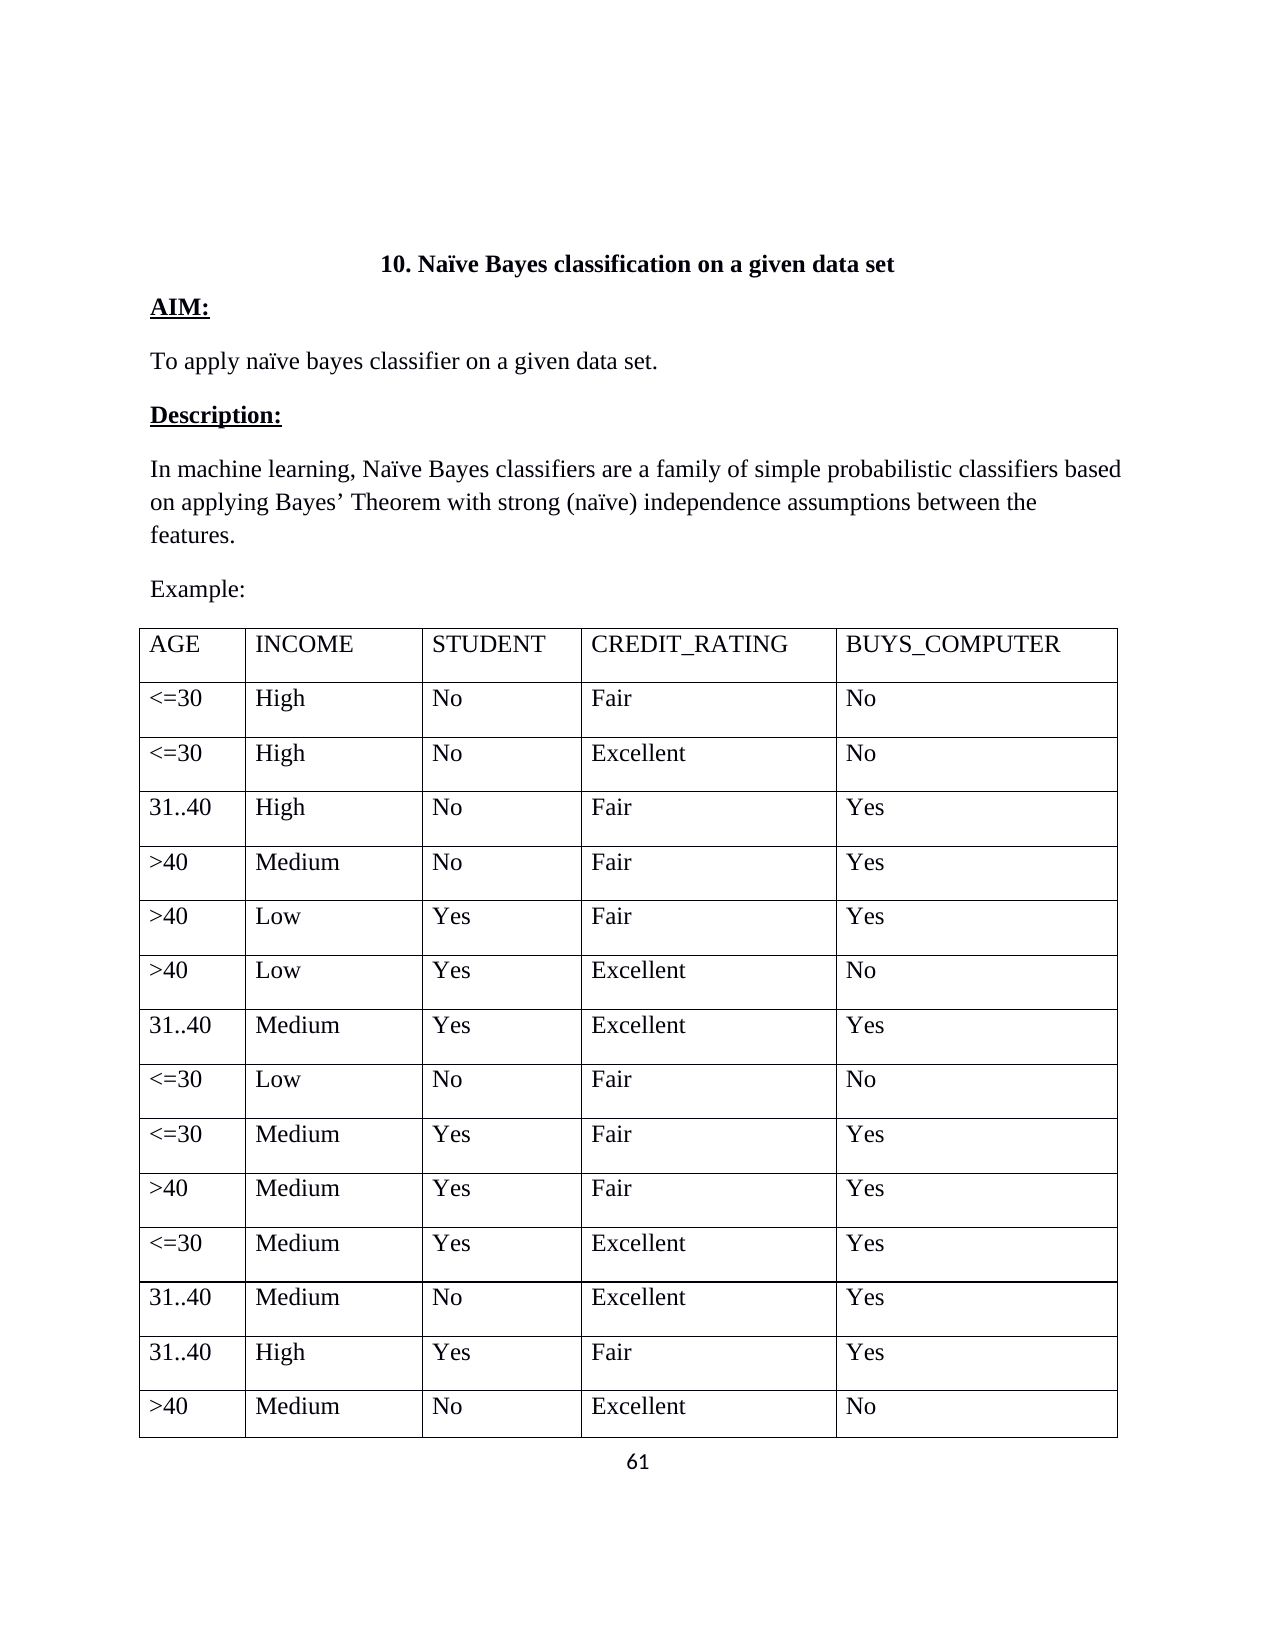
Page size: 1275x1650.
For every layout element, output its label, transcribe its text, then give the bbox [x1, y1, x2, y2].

table_cell Yes [837, 1119, 1117, 1172]
table_cell Low [246, 956, 422, 1009]
table_cell Fair [582, 1174, 836, 1227]
table_cell <=30 [140, 738, 245, 791]
table_cell Excellent [582, 956, 836, 1009]
table_header INCOME [246, 629, 422, 682]
table_cell Medium [246, 1174, 422, 1227]
table_cell Fair [582, 1119, 836, 1172]
text In machine learning, Naïve Bayes classifiers are a family of simple probabilistic classifiers based on applying Bayes’ Theorem with strong (naïve) independence assumptions between the features. [150, 454, 1125, 549]
table_cell No [423, 1391, 581, 1437]
table_cell >40 [140, 1391, 245, 1437]
table_cell Yes [423, 1228, 581, 1281]
table_cell Medium [246, 1010, 422, 1063]
table_header AGE [140, 629, 245, 682]
text To apply naïve bayes classifier on a given data set. [150, 346, 1125, 375]
table_cell No [423, 738, 581, 791]
table_cell High [246, 738, 422, 791]
table_cell No [423, 1283, 581, 1336]
table_cell Excellent [582, 1010, 836, 1063]
table_header BUYS_COMPUTER [837, 629, 1117, 682]
table_cell Yes [837, 792, 1117, 846]
table_cell 31..40 [140, 792, 245, 846]
table_cell Yes [423, 1337, 581, 1390]
table_cell <=30 [140, 1065, 245, 1118]
table_cell <=30 [140, 1228, 245, 1281]
table_cell Yes [837, 1010, 1117, 1063]
table_cell Yes [423, 1174, 581, 1227]
text Description: [150, 400, 1125, 429]
table_cell High [246, 683, 422, 737]
table_cell Excellent [582, 738, 836, 791]
table_cell Yes [423, 1119, 581, 1172]
table_cell Medium [246, 1283, 422, 1336]
table_cell Medium [246, 847, 422, 900]
table_cell Yes [423, 956, 581, 1009]
table_cell No [423, 683, 581, 737]
table_cell No [837, 1065, 1117, 1118]
table_cell Yes [837, 1337, 1117, 1390]
table_cell Yes [837, 901, 1117, 954]
table_cell <=30 [140, 683, 245, 737]
table_cell No [837, 683, 1117, 737]
table_header CREDIT_RATING [582, 629, 836, 682]
table_cell 31..40 [140, 1010, 245, 1063]
table_cell Yes [423, 1010, 581, 1063]
table_cell >40 [140, 847, 245, 900]
table_cell >40 [140, 956, 245, 1009]
table_cell Fair [582, 1337, 836, 1390]
table_cell No [837, 1391, 1117, 1437]
table_cell High [246, 792, 422, 846]
table_cell Yes [423, 901, 581, 954]
table_cell High [246, 1337, 422, 1390]
table_cell 31..40 [140, 1337, 245, 1390]
table_cell Medium [246, 1119, 422, 1172]
table_cell Yes [837, 1228, 1117, 1281]
table_cell Fair [582, 847, 836, 900]
table_cell Yes [837, 1283, 1117, 1336]
table_cell Medium [246, 1391, 422, 1437]
table_cell Low [246, 1065, 422, 1118]
table_cell Excellent [582, 1283, 836, 1336]
table_cell 31..40 [140, 1283, 245, 1336]
table_cell Yes [837, 1174, 1117, 1227]
table_cell Excellent [582, 1391, 836, 1437]
text AIM: [150, 292, 1125, 321]
table_cell >40 [140, 1174, 245, 1227]
table_cell >40 [140, 901, 245, 954]
table_cell No [423, 847, 581, 900]
list 10. Naïve Bayes classification on a given data set [150, 249, 1125, 278]
table_cell Fair [582, 901, 836, 954]
table_cell <=30 [140, 1119, 245, 1172]
table_cell Fair [582, 683, 836, 737]
table_cell Fair [582, 792, 836, 846]
table_cell No [837, 956, 1117, 1009]
table_header STUDENT [423, 629, 581, 682]
table_cell No [423, 792, 581, 846]
table_cell Fair [582, 1065, 836, 1118]
table_cell No [423, 1065, 581, 1118]
table_cell Low [246, 901, 422, 954]
text Example: [150, 574, 1125, 603]
table_cell Yes [837, 847, 1117, 900]
table_cell Excellent [582, 1228, 836, 1281]
table_cell Medium [246, 1228, 422, 1281]
table_cell No [837, 738, 1117, 791]
